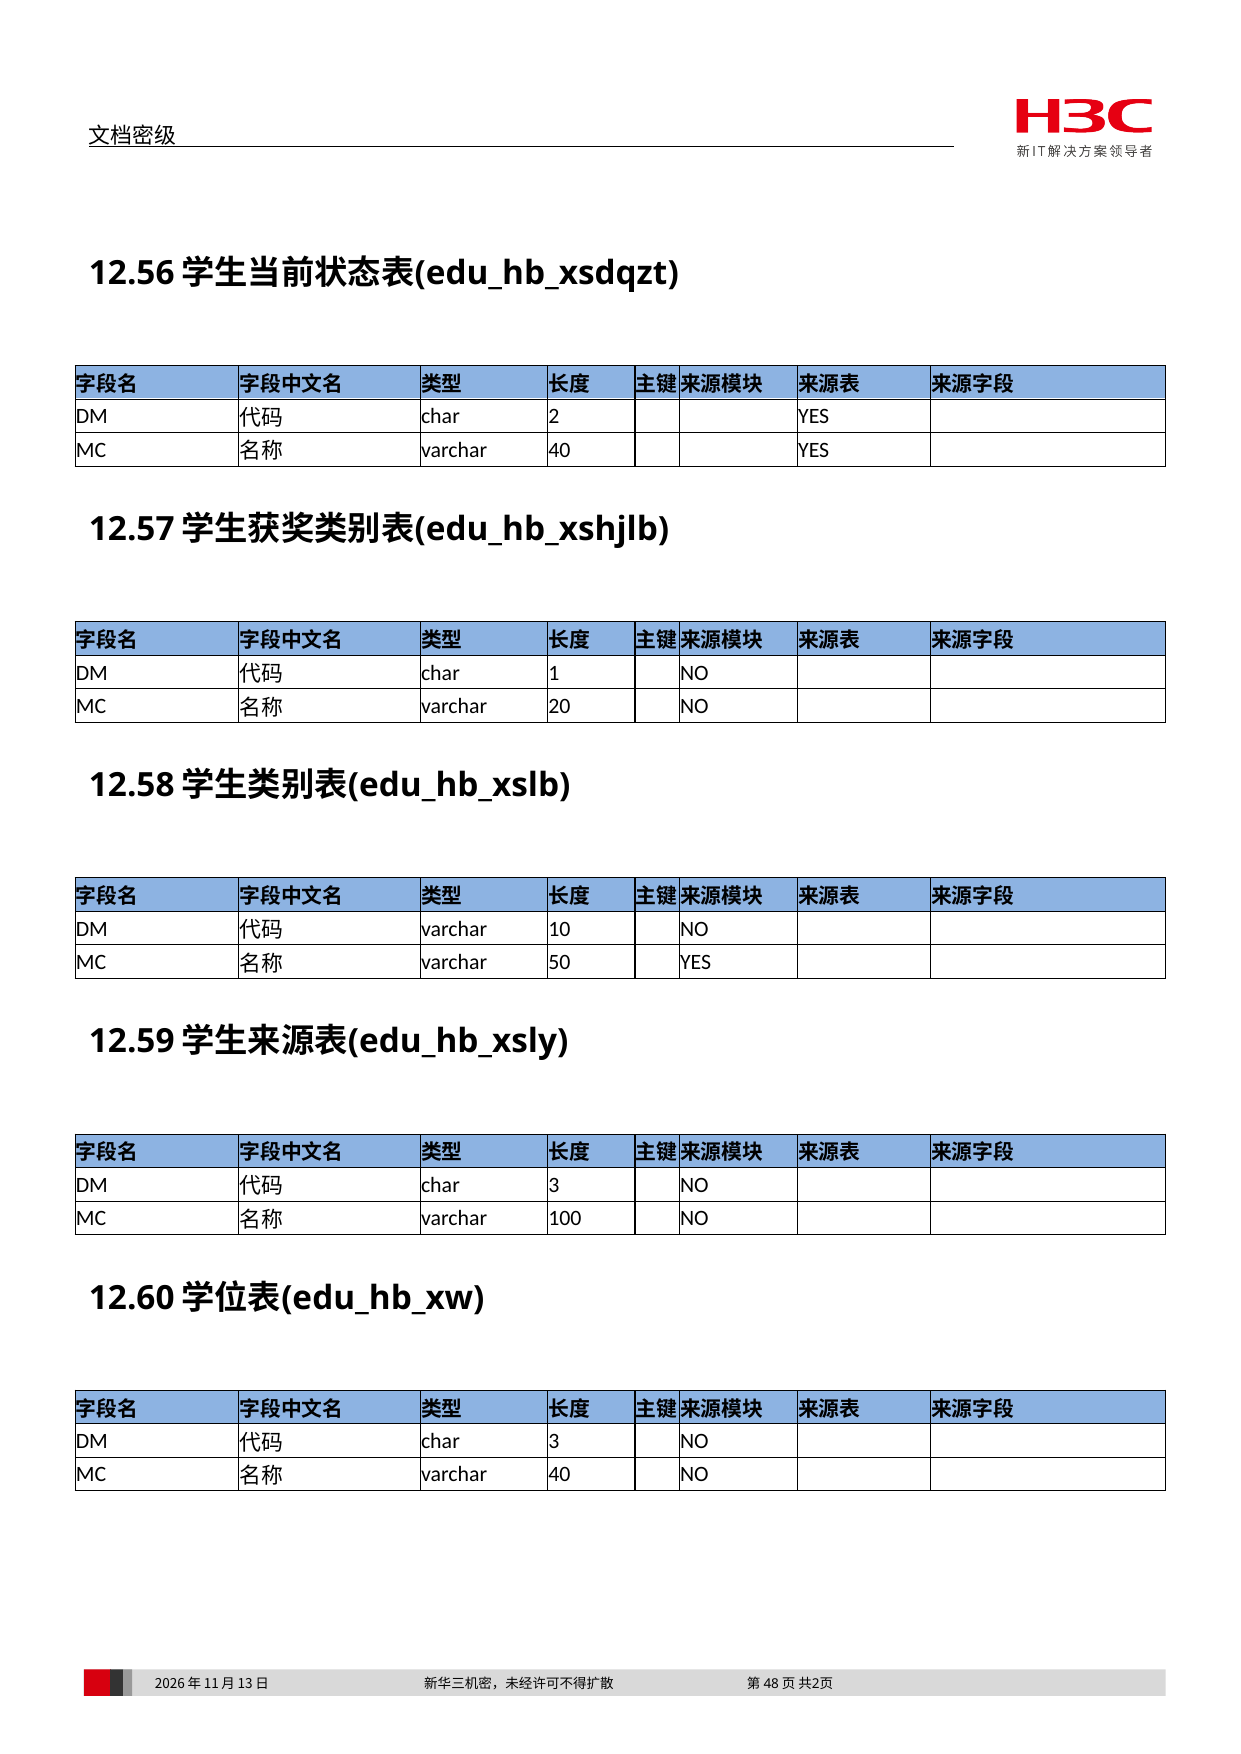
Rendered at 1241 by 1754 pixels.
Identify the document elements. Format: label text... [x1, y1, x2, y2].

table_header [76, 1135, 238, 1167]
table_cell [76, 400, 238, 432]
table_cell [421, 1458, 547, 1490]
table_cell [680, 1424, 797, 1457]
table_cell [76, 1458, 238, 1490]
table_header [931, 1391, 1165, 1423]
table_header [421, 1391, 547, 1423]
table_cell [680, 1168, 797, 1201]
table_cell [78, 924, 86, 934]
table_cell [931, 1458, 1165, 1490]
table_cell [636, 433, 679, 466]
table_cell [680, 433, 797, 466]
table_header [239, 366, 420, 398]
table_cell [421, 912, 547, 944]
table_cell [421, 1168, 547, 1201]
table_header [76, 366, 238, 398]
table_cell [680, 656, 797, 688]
subtitle 12.60学位表(edu_hb_xw) [89, 1262, 1152, 1327]
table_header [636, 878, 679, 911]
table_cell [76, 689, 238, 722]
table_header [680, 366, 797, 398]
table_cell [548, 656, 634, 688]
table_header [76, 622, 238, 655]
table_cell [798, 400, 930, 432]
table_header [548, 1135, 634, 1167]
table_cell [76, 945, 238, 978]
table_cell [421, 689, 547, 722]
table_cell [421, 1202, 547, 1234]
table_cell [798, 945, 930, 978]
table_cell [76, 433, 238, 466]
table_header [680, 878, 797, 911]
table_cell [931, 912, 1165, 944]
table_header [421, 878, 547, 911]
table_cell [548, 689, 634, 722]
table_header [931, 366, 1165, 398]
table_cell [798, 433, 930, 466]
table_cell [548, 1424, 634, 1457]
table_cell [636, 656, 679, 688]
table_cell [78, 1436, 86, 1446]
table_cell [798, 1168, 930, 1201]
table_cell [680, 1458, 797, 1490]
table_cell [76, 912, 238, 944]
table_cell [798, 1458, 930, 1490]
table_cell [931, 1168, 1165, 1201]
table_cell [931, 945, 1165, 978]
subtitle 12.58学生类别表(edu_hb_xslb) [89, 750, 1152, 815]
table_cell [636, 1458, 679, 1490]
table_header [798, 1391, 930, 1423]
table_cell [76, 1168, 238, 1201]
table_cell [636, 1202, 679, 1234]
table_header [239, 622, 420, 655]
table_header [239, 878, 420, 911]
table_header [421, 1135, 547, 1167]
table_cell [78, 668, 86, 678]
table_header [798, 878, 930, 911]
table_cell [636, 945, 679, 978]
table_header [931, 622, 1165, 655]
picture [1016, 99, 1152, 157]
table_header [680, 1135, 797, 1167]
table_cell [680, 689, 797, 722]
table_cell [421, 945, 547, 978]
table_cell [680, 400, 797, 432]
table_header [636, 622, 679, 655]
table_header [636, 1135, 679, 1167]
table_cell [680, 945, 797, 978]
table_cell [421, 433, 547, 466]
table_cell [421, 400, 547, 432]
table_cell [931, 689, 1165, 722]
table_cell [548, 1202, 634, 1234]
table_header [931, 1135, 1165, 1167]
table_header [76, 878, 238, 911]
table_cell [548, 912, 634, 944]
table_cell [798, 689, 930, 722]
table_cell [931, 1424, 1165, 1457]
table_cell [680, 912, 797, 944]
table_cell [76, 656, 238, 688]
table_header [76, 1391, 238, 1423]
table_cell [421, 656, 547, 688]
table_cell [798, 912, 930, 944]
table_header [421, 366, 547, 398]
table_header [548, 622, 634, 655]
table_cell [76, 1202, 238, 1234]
subtitle 12.59学生来源表(edu_hb_xsly) [89, 1006, 1152, 1071]
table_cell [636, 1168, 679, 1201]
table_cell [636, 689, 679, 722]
subtitle 12.57学生获奖类别表(edu_hb_xshjlb) [89, 494, 1152, 559]
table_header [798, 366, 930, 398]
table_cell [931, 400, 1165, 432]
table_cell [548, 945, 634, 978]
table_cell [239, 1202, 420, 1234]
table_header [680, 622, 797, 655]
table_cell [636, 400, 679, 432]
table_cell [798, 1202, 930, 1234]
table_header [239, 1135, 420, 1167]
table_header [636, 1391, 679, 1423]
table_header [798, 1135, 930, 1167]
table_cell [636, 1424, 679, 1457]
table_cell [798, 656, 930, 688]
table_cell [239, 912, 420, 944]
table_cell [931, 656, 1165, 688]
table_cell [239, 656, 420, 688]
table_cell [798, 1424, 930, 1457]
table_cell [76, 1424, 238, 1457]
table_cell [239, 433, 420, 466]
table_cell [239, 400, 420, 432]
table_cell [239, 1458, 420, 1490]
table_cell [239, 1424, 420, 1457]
subtitle 12.56学生当前状态表(edu_hb_xsdqzt) [89, 238, 1152, 303]
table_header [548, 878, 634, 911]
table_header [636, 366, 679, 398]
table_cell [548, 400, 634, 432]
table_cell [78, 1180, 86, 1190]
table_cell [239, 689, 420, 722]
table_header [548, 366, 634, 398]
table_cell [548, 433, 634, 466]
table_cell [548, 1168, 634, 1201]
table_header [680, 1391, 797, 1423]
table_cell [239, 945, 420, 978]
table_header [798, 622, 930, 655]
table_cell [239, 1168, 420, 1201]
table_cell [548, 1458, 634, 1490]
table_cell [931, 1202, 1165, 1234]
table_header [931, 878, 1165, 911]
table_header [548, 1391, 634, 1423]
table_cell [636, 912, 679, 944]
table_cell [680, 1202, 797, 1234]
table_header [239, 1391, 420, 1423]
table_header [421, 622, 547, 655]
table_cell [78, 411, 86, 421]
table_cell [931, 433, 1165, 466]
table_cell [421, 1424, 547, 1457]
